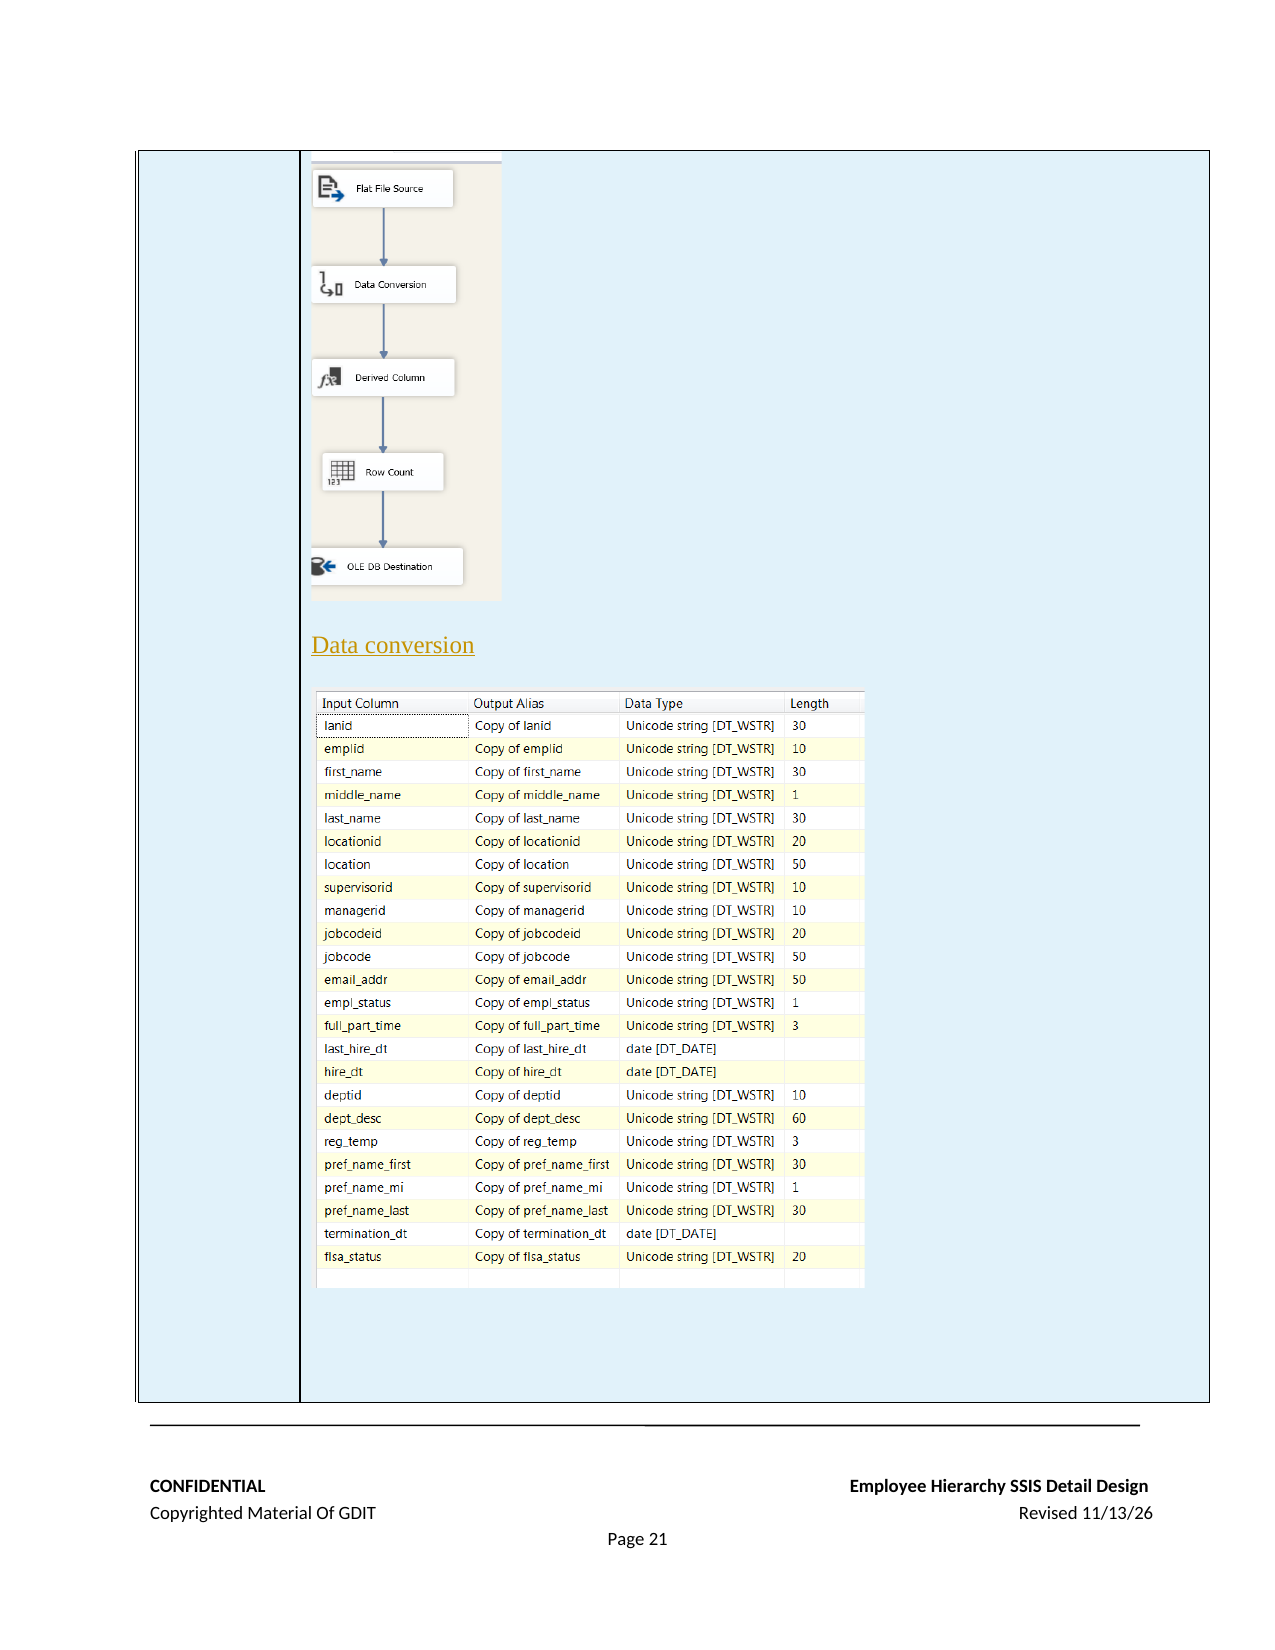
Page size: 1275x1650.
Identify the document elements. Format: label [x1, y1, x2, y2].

picture [311, 151, 502, 601]
picture [311, 687, 865, 1288]
